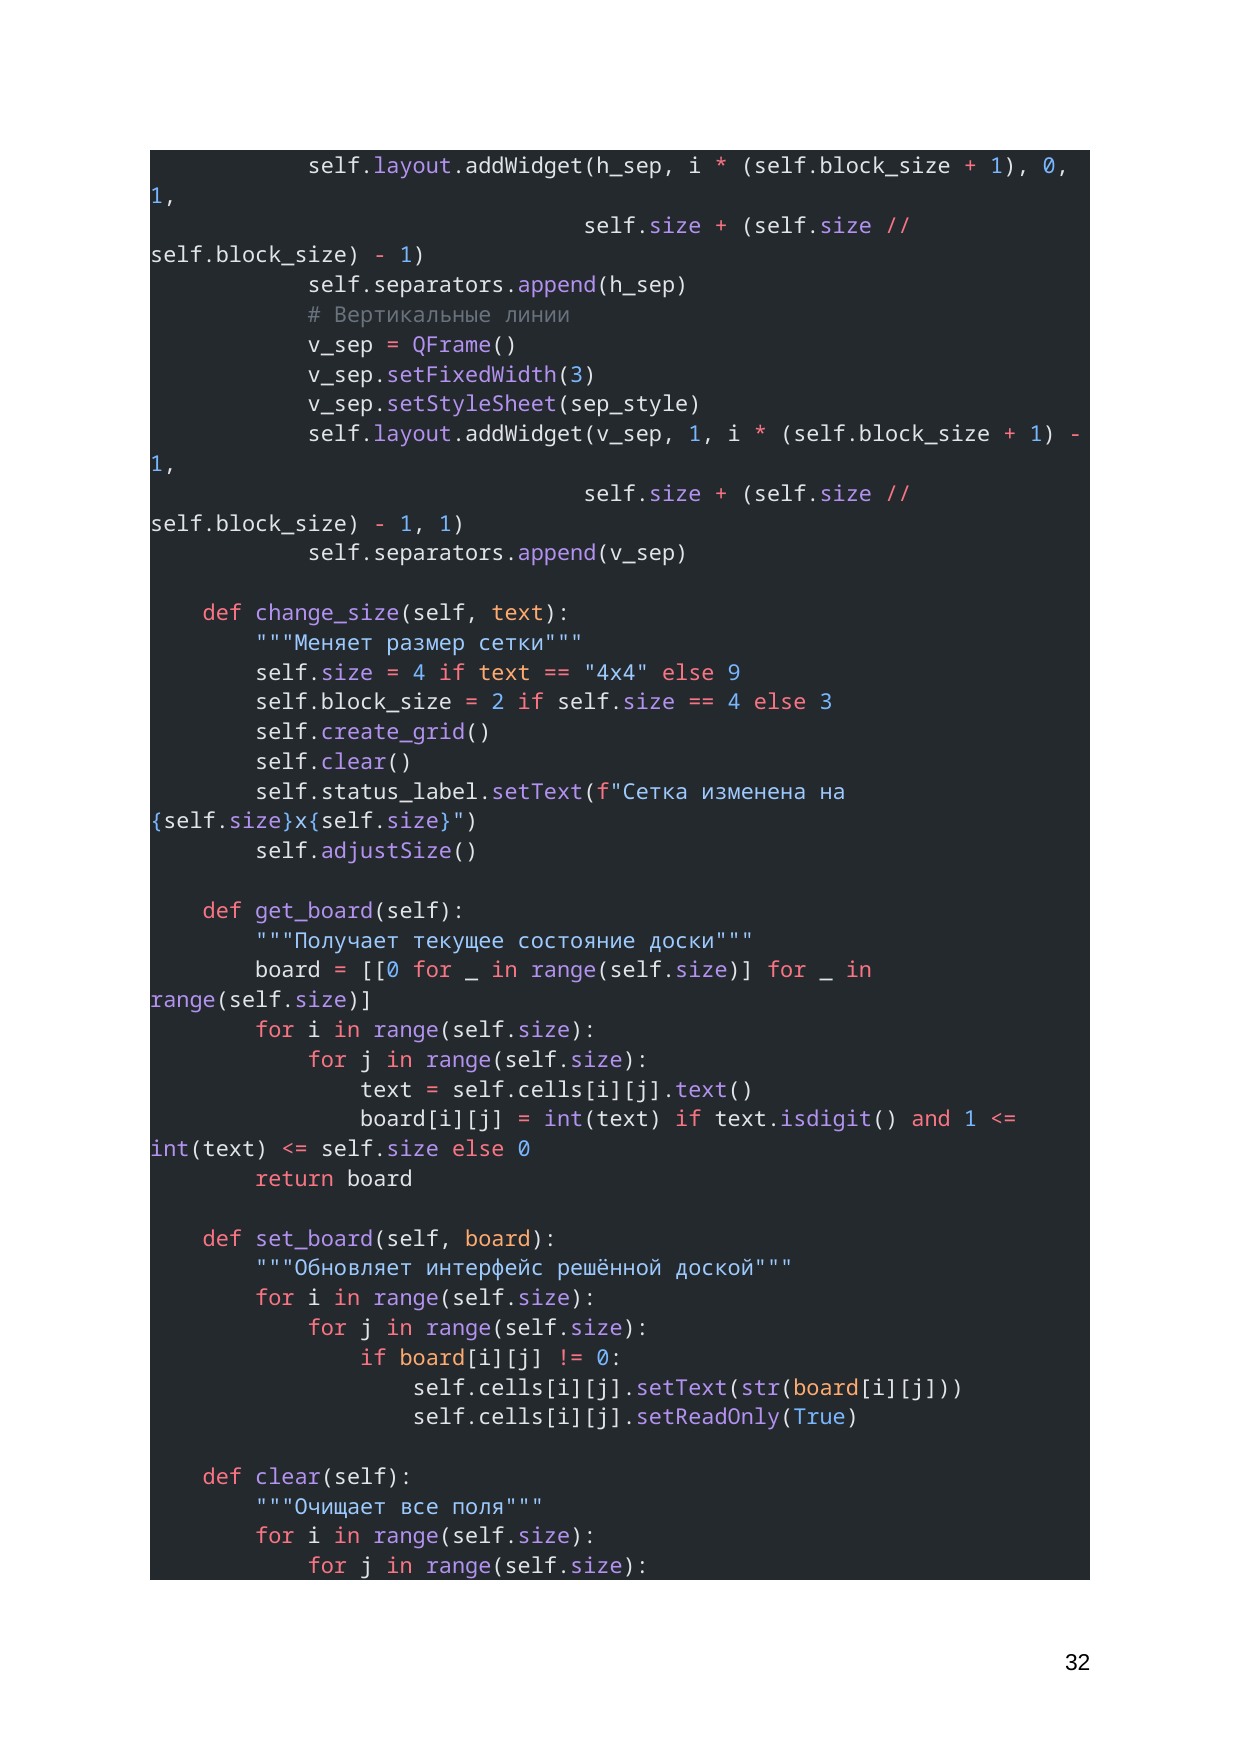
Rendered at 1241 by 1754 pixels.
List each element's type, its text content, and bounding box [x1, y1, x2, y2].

text self.separators.append(v_sep) [150, 537, 1090, 567]
text def change_size(self, text): [150, 597, 1090, 627]
text board[i][j] = int(text) if text.isdigit() and 1 <= int(text) <= self.size else 0 [150, 1103, 1090, 1163]
text if board[i][j] != 0: [150, 1342, 1090, 1371]
text v_sep.setFixedWidth(3) [150, 358, 1090, 388]
text board = [[0 for _ in range(self.size)] for _ in range(self.size)] [150, 954, 1090, 1014]
text v_sep.setStyleSheet(sep_style) [150, 388, 1090, 418]
text def get_board(self): [150, 895, 1090, 924]
text self.adjustSize() [150, 835, 1090, 865]
text for i in range(self.size): [150, 1520, 1090, 1550]
text for i in range(self.size): [150, 1014, 1090, 1044]
text # Вертикальные линии [150, 299, 1090, 329]
text self.create_grid() [150, 716, 1090, 746]
text self.cells[i][j].setReadOnly(True) [150, 1401, 1090, 1431]
text self.layout.addWidget(v_sep, 1, i * (self.block_size + 1) - 1, [150, 418, 1090, 478]
text def clear(self): [150, 1461, 1090, 1491]
text def set_board(self, board): [150, 1222, 1090, 1252]
text v_sep = QFrame() [150, 329, 1090, 358]
text for j in range(self.size): [150, 1312, 1090, 1342]
text self.size = 4 if text == "4x4" else 9 [150, 656, 1090, 686]
text """Получает текущее состояние доски""" [150, 924, 1090, 954]
text text = self.cells[i][j].text() [150, 1073, 1090, 1103]
text self.size + (self.size // self.block_size) - 1) [150, 209, 1090, 269]
text """Обновляет интерфейс решённой доской""" [150, 1252, 1090, 1282]
text for i in range(self.size): [150, 1282, 1090, 1312]
text """Меняет размер сетки""" [150, 627, 1090, 656]
text self.size + (self.size // self.block_size) - 1, 1) [150, 478, 1090, 537]
text for j in range(self.size): [150, 1044, 1090, 1073]
text for j in range(self.size): [150, 1550, 1090, 1580]
text self.status_label.setText(f"Сетка изменена на {self.size}x{self.size}") [150, 776, 1090, 835]
text self.cells[i][j].setText(str(board[i][j])) [150, 1371, 1090, 1401]
text """Очищает все поля""" [150, 1491, 1090, 1520]
text self.block_size = 2 if self.size == 4 else 3 [150, 686, 1090, 716]
text self.layout.addWidget(h_sep, i * (self.block_size + 1), 0, 1, [150, 150, 1090, 209]
text self.separators.append(h_sep) [150, 269, 1090, 299]
text self.clear() [150, 746, 1090, 776]
text return board [150, 1163, 1090, 1193]
